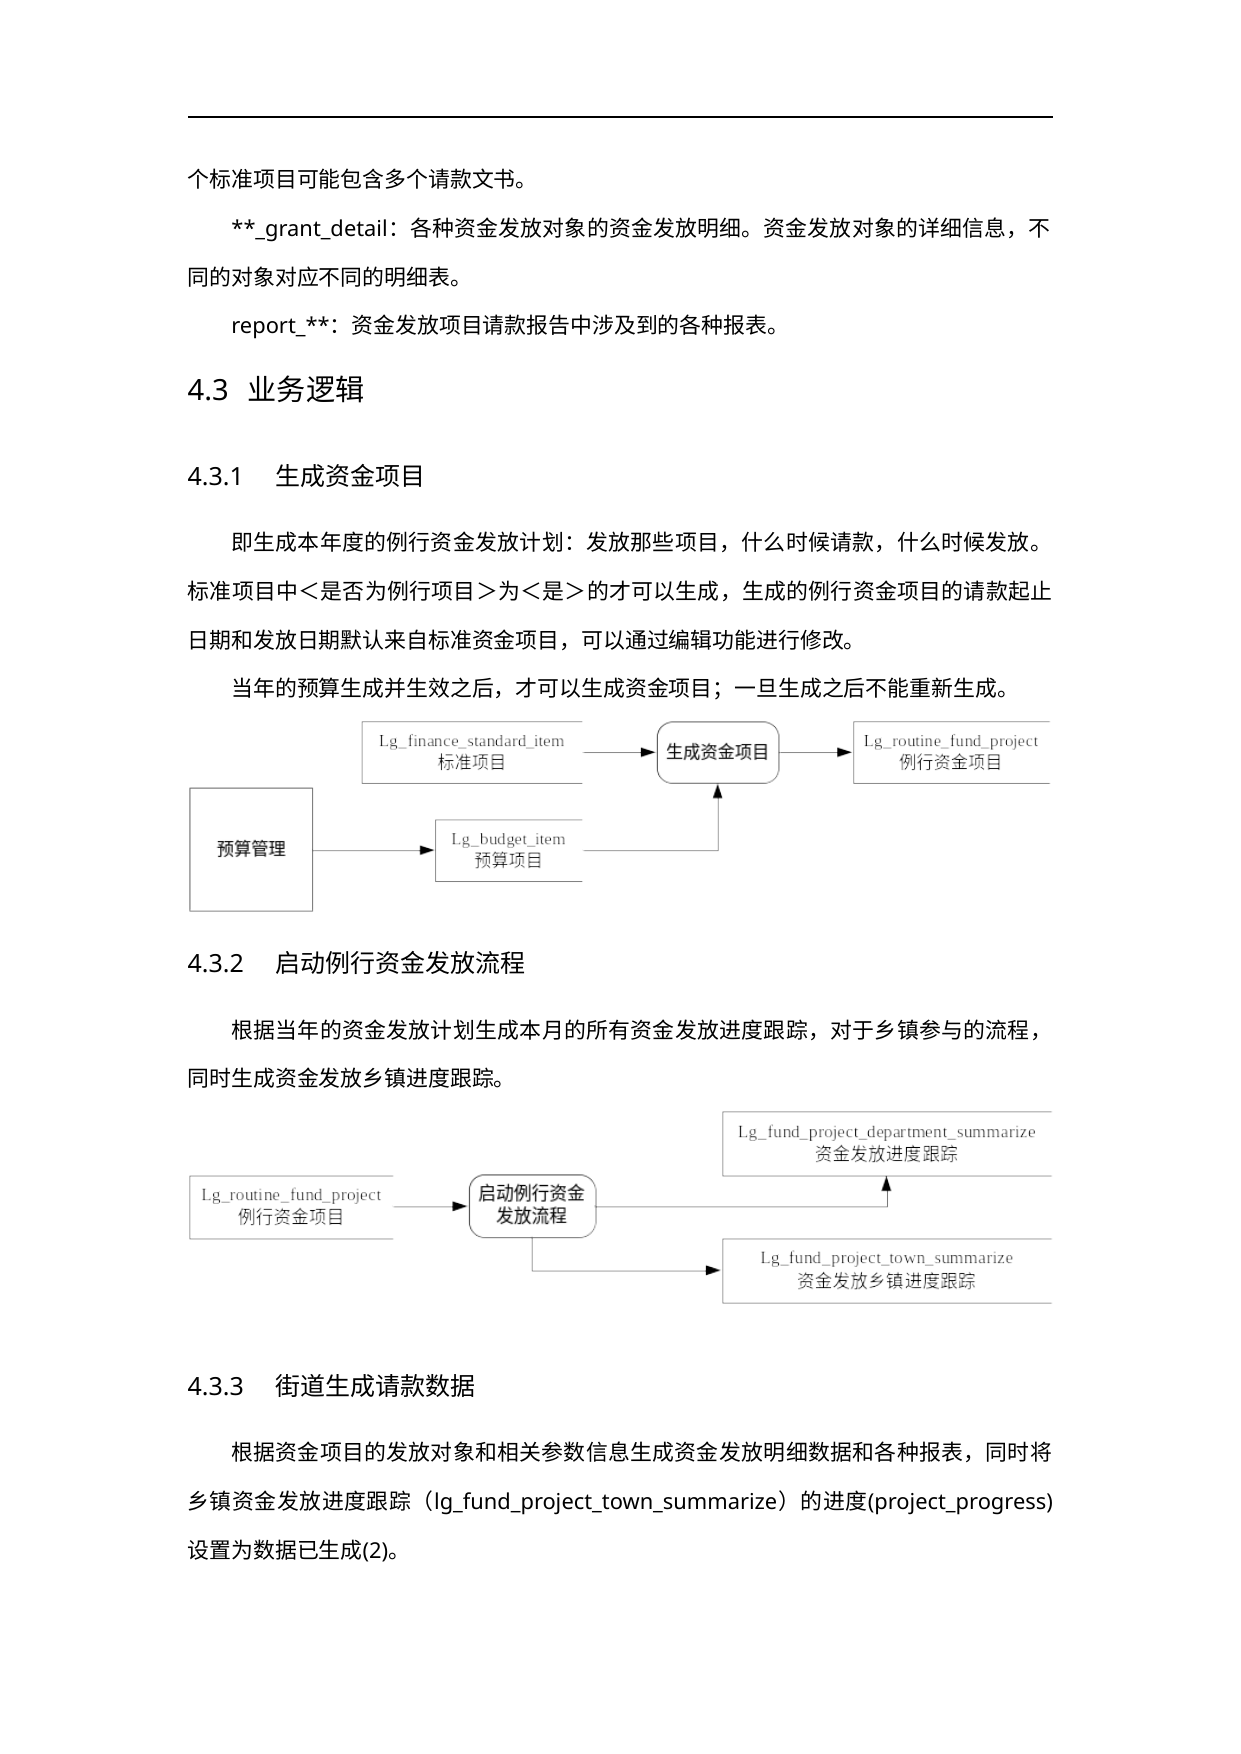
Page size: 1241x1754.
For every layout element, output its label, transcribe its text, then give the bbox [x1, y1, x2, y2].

text 当年的预算生成并生效之后，才可以生成资金项目；一旦生成之后不能重新生成。 [187, 671, 1053, 703]
text **_grant_detail：各种资金发放对象的资金发放明细。资金发放对象的详细信息，不同的对象对应不同的明细表。 [187, 210, 1053, 292]
text 根据资金项目的发放对象和相关参数信息生成资金发放明细数据和各种报表，同时将乡镇资金发放进度跟踪（lg_fund_project_town_summarize）的进度(project_progress)设置为数据已生成(2)。 [187, 1435, 1053, 1565]
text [187, 162, 1053, 194]
subtitle 业务逻辑 [187, 356, 1053, 421]
text 根据当年的资金发放计划生成本月的所有资金发放进度跟踪，对于乡镇参与的流程，同时生成资金发放乡镇进度跟踪。 [187, 1012, 1053, 1093]
subtitle 街道生成请款数据 [187, 1352, 1053, 1417]
subtitle 生成资金项目 [187, 442, 1053, 507]
text report_**：资金发放项目请款报告中涉及到的各种报表。 [187, 307, 1053, 340]
subtitle 启动例行资金发放流程 [187, 929, 1053, 994]
text 即生成本年度的例行资金发放计划：发放那些项目，什么时候请款，什么时候发放。标准项目中＜是否为例行项目＞为＜是＞的才可以生成，生成的例行资金项目的请款起止日期和发放日期默认来自标准资金项目，可以通过编辑功能进行修改。 [187, 525, 1053, 655]
